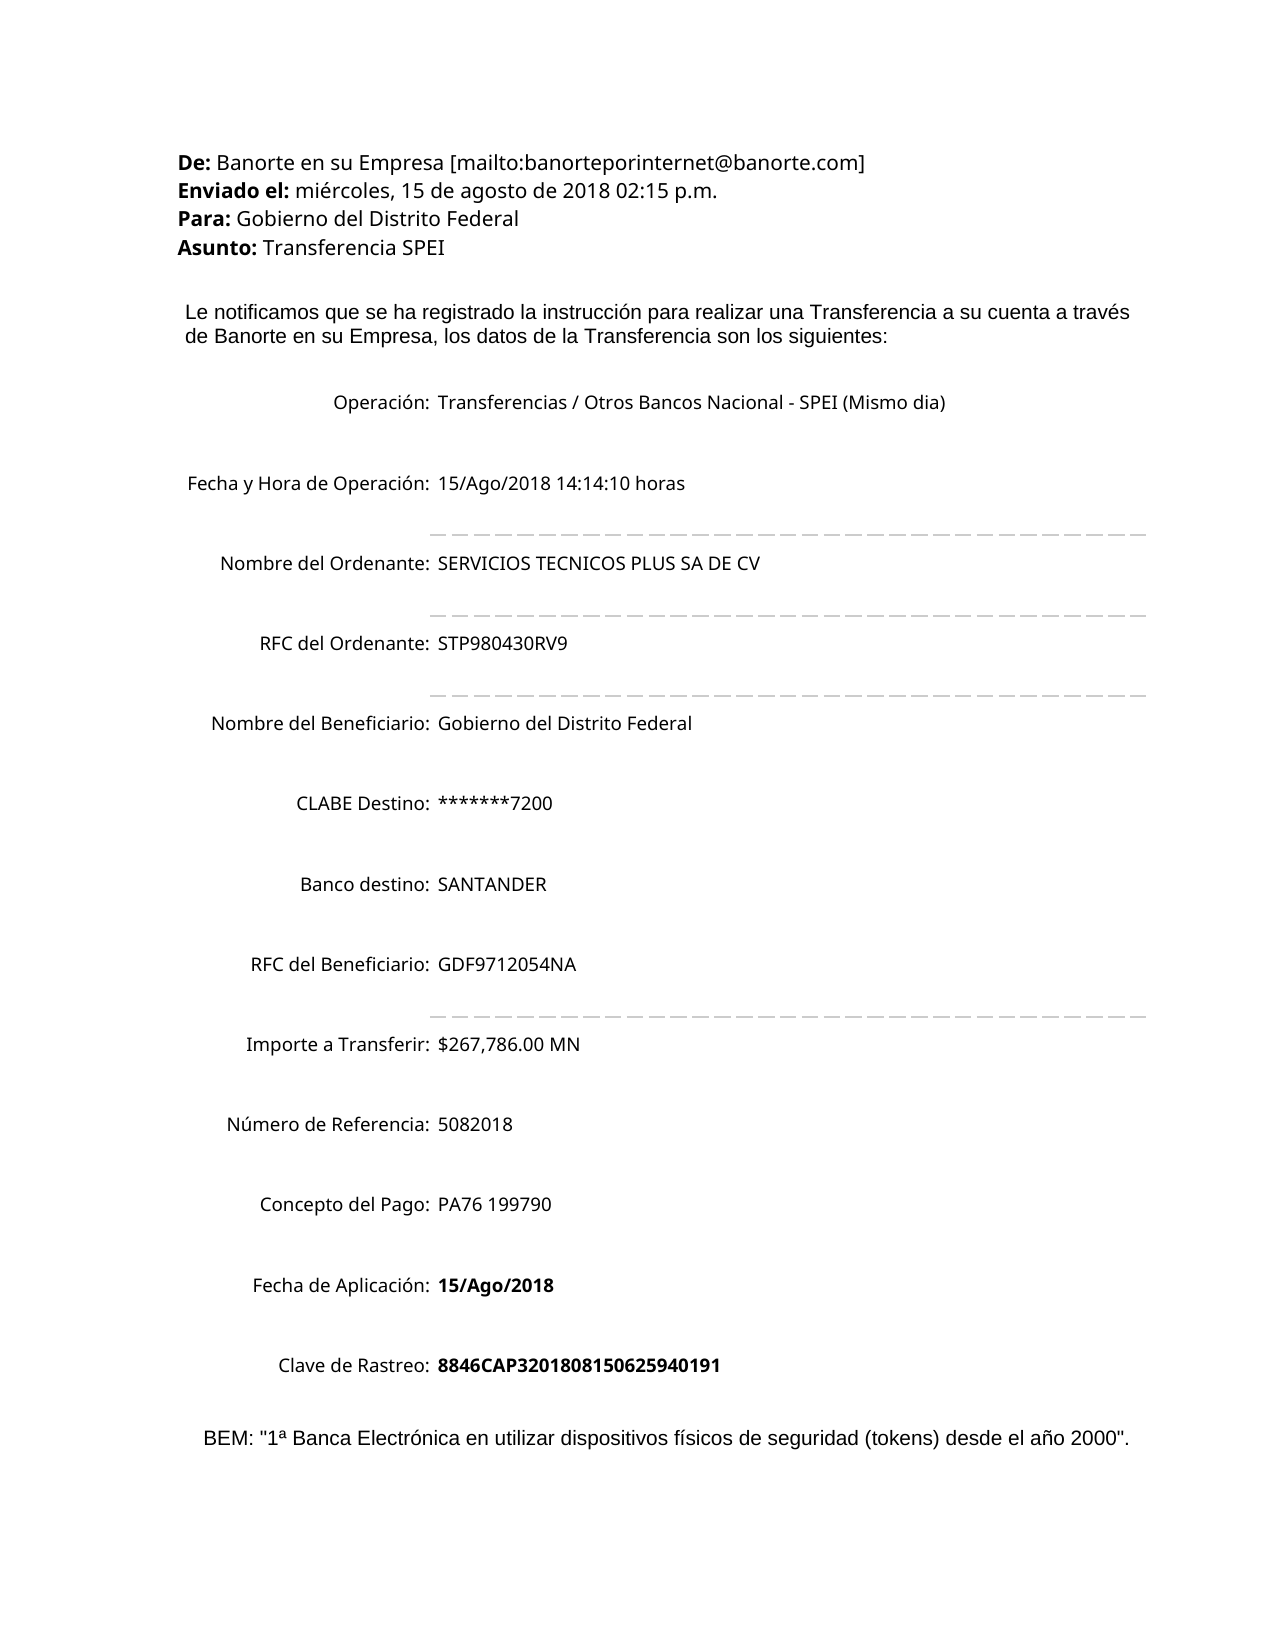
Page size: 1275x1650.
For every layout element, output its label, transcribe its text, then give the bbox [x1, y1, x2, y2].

table_cell Nombre del Beneficiario: [177, 695, 430, 775]
table_cell Concepto del Pago: [177, 1176, 430, 1256]
text De: Banorte en su Empresa [mailto:banorteporinternet@banorte.com] Enviado el: miércoles, 15 de agosto de 2018 02:15 p.m. Para: Gobierno del Distrito Federal Asunto: Transferencia SPEI [177, 148, 1098, 261]
table_cell *******7200 [430, 775, 1148, 855]
table_cell RFC del Ordenante: [177, 615, 430, 695]
table_cell PA76 199790 [430, 1176, 1148, 1256]
table_cell Operación: [177, 374, 430, 454]
table_cell CLABE Destino: [177, 775, 430, 855]
table_cell Fecha y Hora de Operación: [177, 454, 430, 534]
table_cell Importe a Transferir: [177, 1016, 430, 1096]
table_cell SANTANDER [430, 855, 1148, 935]
table_cell STP980430RV9 [430, 615, 1148, 695]
table_cell BEM: "1ª Banca Electrónica en utilizar dispositivos físicos de seguridad (tokens) desde el año 2000". [177, 1417, 1149, 1477]
table_cell Transferencias / Otros Bancos Nacional - SPEI (Mismo dia) [430, 374, 1148, 454]
table_cell Número de Referencia: [177, 1096, 430, 1176]
table_cell $267,786.00 MN [430, 1016, 1148, 1096]
table_cell 15/Ago/2018 14:14:10 horas [430, 454, 1148, 534]
table_cell Banco destino: [177, 855, 430, 935]
table_cell GDF9712054NA [430, 935, 1148, 1016]
table_cell Nombre del Ordenante: [177, 534, 430, 614]
table_cell Fecha de Aplicación: [177, 1256, 430, 1336]
table_cell 15/Ago/2018 [430, 1256, 1148, 1336]
table_cell SERVICIOS TECNICOS PLUS SA DE CV [430, 534, 1148, 614]
table_cell Clave de Rastreo: [177, 1336, 430, 1417]
table_cell Gobierno del Distrito Federal [430, 695, 1148, 775]
table_cell RFC del Beneficiario: [177, 935, 430, 1016]
table_cell Le notificamos que se ha registrado la instrucción para realizar una Transferencia a su cuenta a través de Banorte en su Empresa, los datos de la Transferencia son los siguientes: [177, 290, 1149, 374]
table_cell 8846CAP3201808150625940191 [430, 1336, 1148, 1417]
table_cell 5082018 [430, 1096, 1148, 1176]
